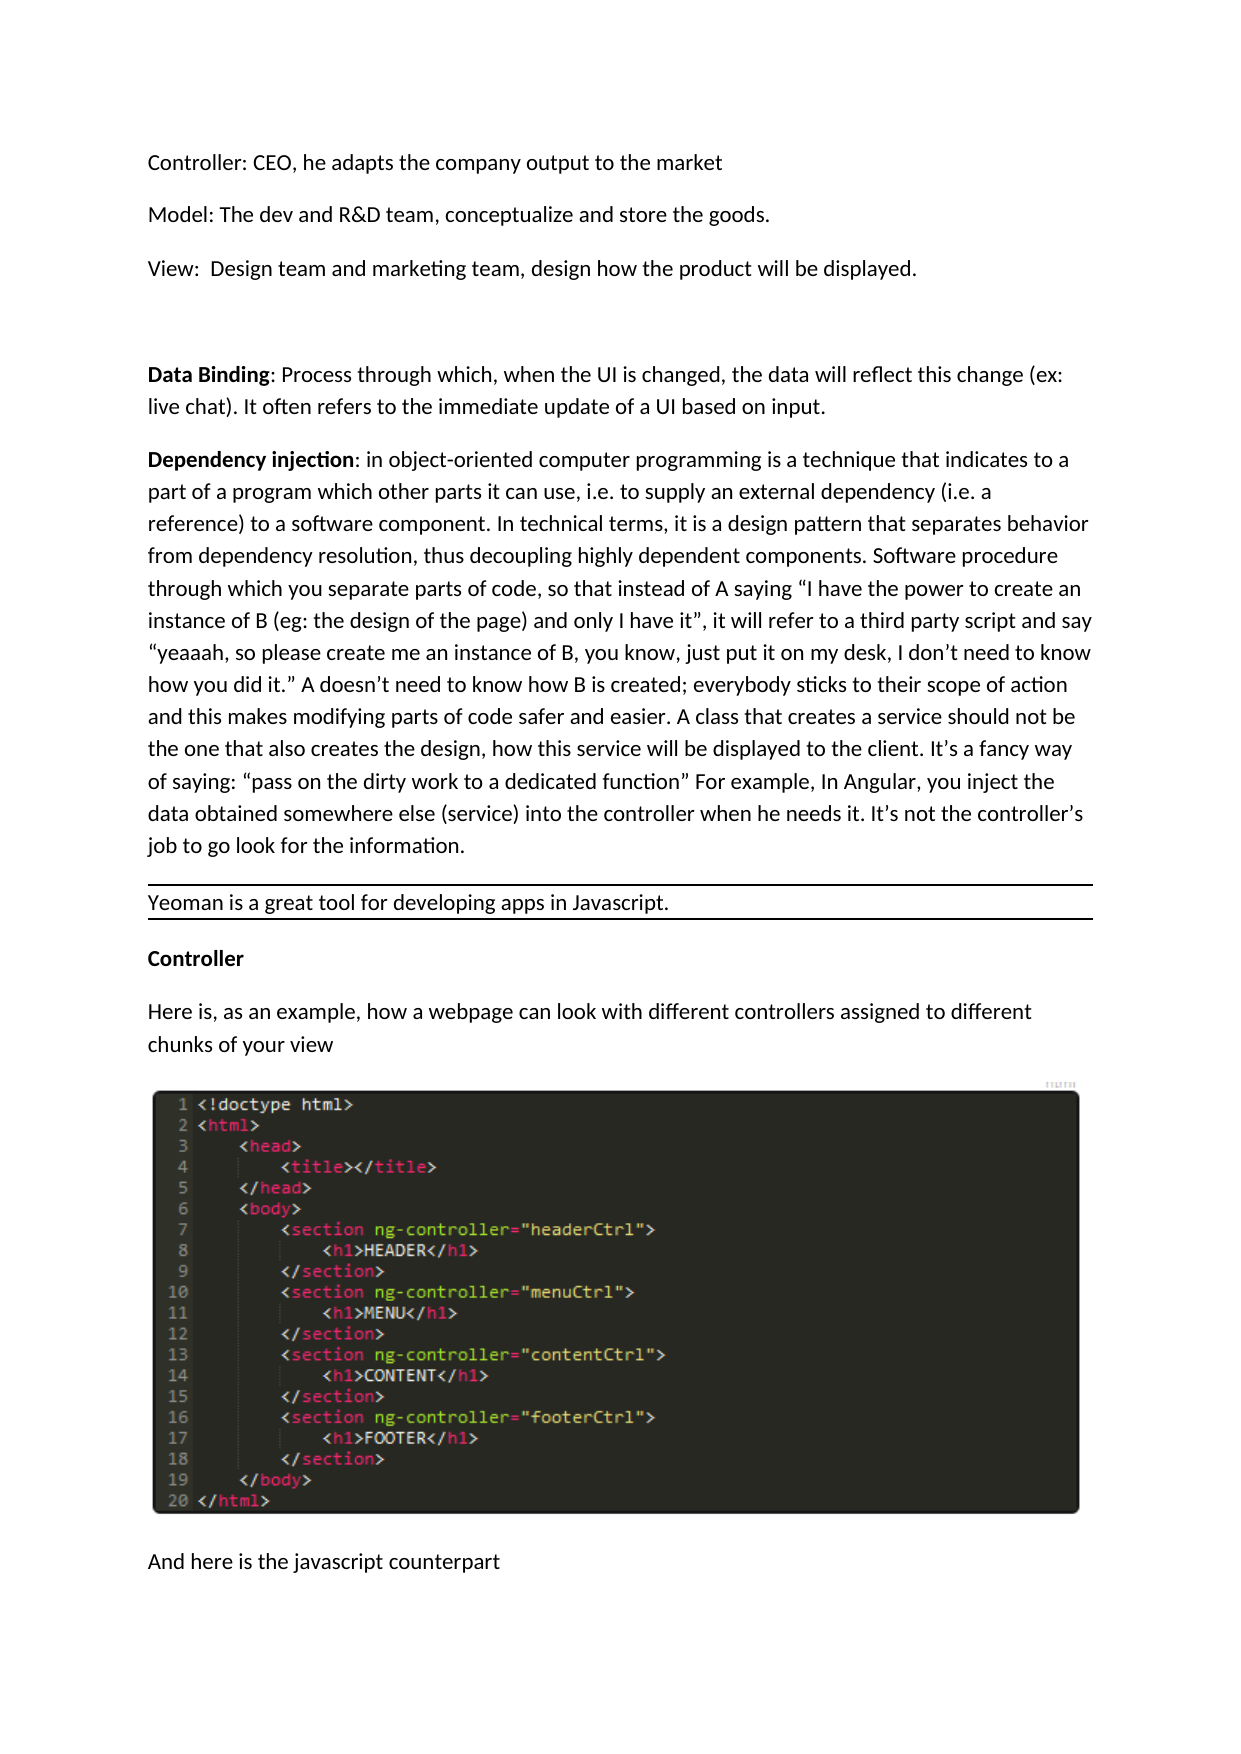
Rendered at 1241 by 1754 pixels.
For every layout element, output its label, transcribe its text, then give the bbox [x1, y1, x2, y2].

text Yeoman is a great tool for developing apps in Javascript. [148, 886, 1093, 918]
text And here is the javascript counterpart [148, 1547, 1093, 1576]
text Dependency injection: in object-oriented computer programming is a technique that indicates to a part of a program which other parts it can use, i.e. to supply an external dependency (i.e. a reference) to a software component. In technical terms, it is a design pattern that separates behavior from dependency resolution, thus decoupling highly dependent components. Software procedure through which you separate parts of code, so that instead of A saying “I have the power to create an instance of B (eg: the design of the page) and only I have it”, it will refer to a third party script and say “yeaaah, so please create me an instance of B, you know, just put it on my desk, I don’t need to know how you did it.” A doesn’t need to know how B is created; everybody sticks to their scope of action and this makes modifying parts of code safer and easier. A class that creates a service should not be the one that also creates the design, how this service will be displayed to the client. It’s a fancy way of saying: “pass on the dirty work to a dedicated function” For example, In Angular, you inject the data obtained somewhere else (service) into the controller when he needs it. It’s not the controller’s job to go look for the information. [148, 445, 1093, 859]
text Data Binding: Process through which, when the UI is changed, the data will reflect this change (ex: live chat). It often refers to the immediate update of a UI based on input. [148, 360, 1093, 420]
text Model: The dev and R&D team, conceptualize and store the goods. [148, 201, 1093, 229]
text Controller: CEO, he adapts the company output to the market [148, 148, 1093, 176]
text View: Design team and marketing team, design how the product will be displayed. [148, 254, 1093, 282]
picture [147, 1082, 1093, 1523]
text Controller [148, 944, 1093, 972]
text Here is, as an example, how a webpage can look with different controllers assigned to different chunks of your view [148, 997, 1093, 1058]
